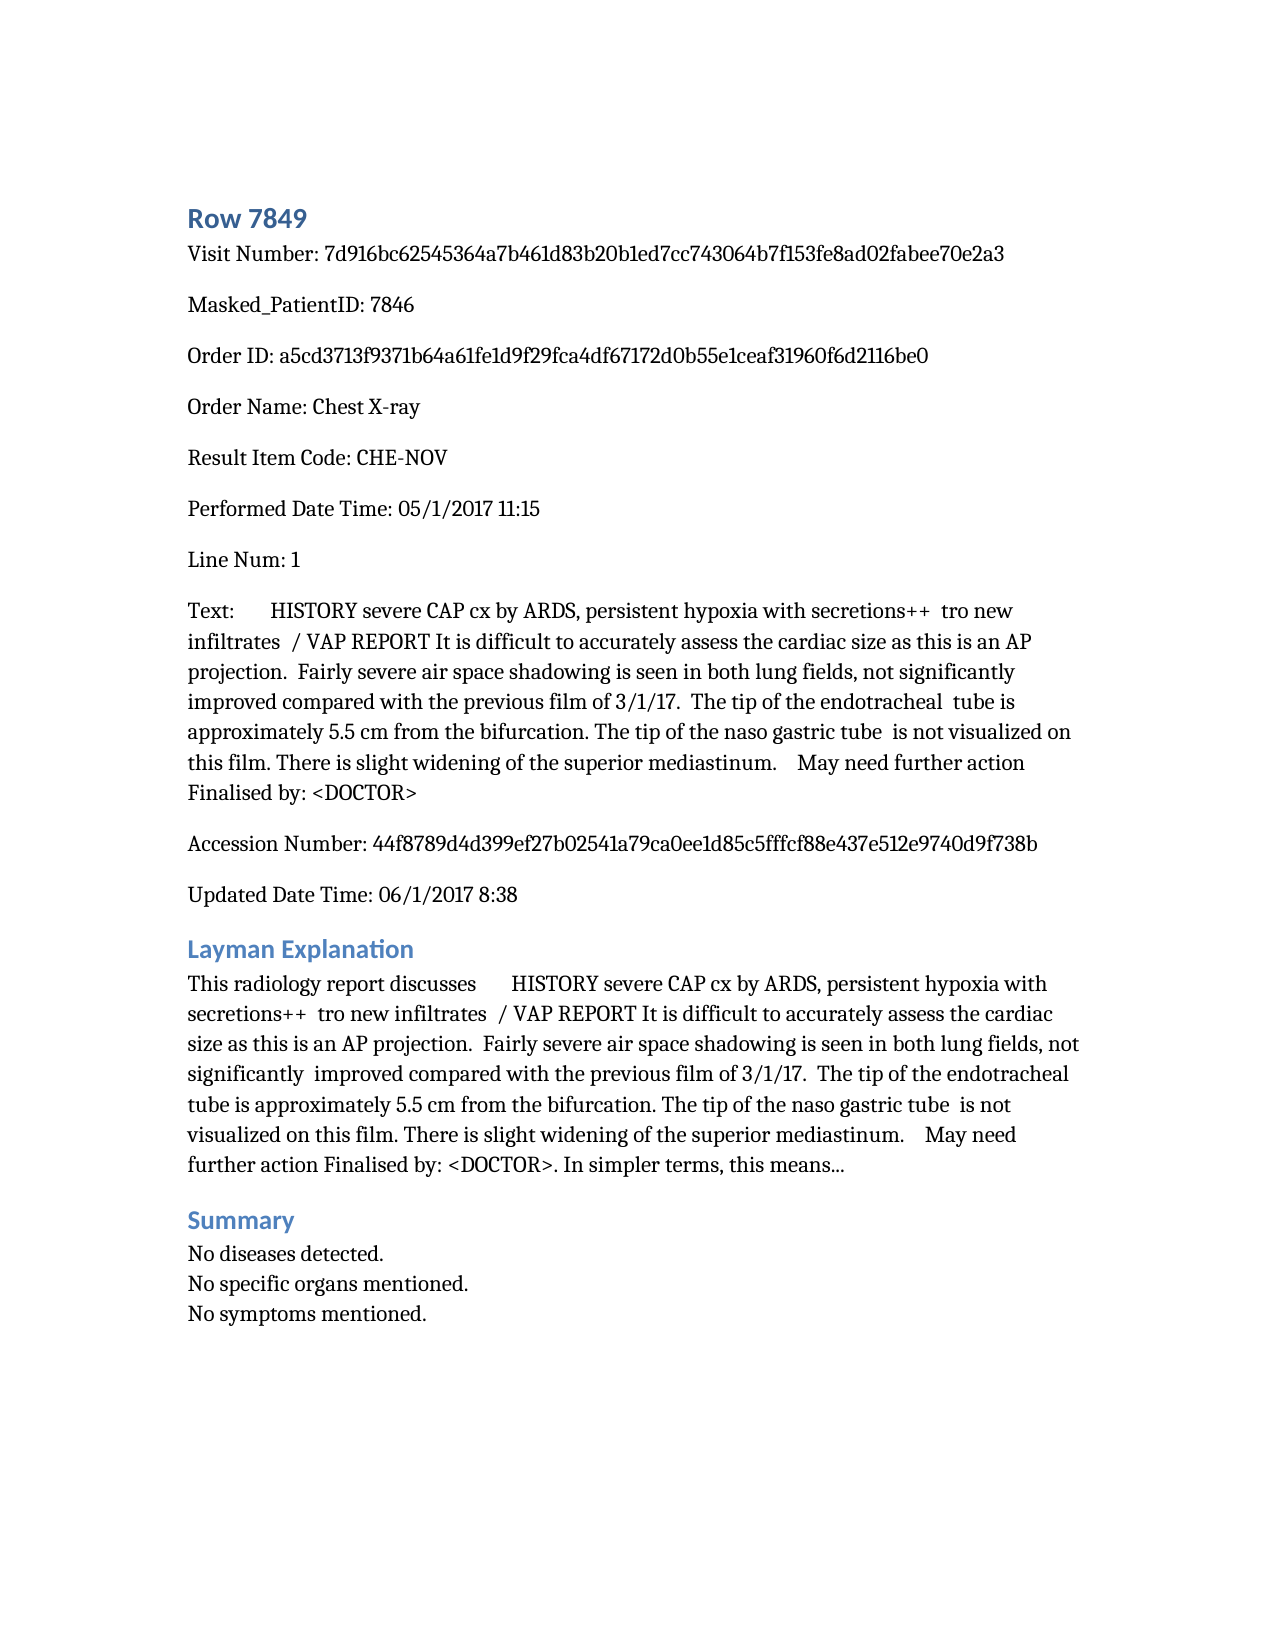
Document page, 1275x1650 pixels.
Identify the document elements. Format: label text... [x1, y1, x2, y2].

text Performed Date Time: 05/1/2017 11:15 [187, 496, 1087, 522]
text Accession Number: 44f8789d4d399ef27b02541a79ca0ee1d85c5fffcf88e437e512e9740d9f738b [187, 831, 1087, 857]
text Visit Number: 7d916bc62545364a7b461d83b20b1ed7cc743064b7f153fe8ad02fabee70e2a3 [187, 241, 1087, 267]
text Line Num: 1 [187, 547, 1087, 573]
subtitle Row 7849 [187, 200, 1087, 236]
text Masked_PatientID: 7846 [187, 292, 1087, 318]
text Result Item Code: CHE-NOV [187, 445, 1087, 471]
text Order Name: Chest X-ray [187, 394, 1087, 420]
text Order ID: a5cd3713f9371b64a61fe1d9f29fca4df67172d0b55e1ceaf31960f6d2116be0 [187, 343, 1087, 369]
text This radiology report discusses HISTORY severe CAP cx by ARDS, persistent hypoxia with secretions++ tro new infiltrates / VAP REPORT It is difficult to accurately assess the cardiac size as this is an AP projection. Fairly severe air space shadowing is seen in both lung fields, not significantly improved compared with the previous film of 3/1/17. The tip of the endotracheal tube is approximately 5.5 cm from the bifurcation. The tip of the naso gastric tube is not visualized on this film. There is slight widening of the superior mediastinum. May need further action Finalised by: <DOCTOR>. In simpler terms, this means... [187, 971, 1087, 1178]
text Updated Date Time: 06/1/2017 8:38 [187, 882, 1087, 908]
text Text: HISTORY severe CAP cx by ARDS, persistent hypoxia with secretions++ tro new infiltrates / VAP REPORT It is difficult to accurately assess the cardiac size as this is an AP projection. Fairly severe air space shadowing is seen in both lung fields, not significantly improved compared with the previous film of 3/1/17. The tip of the endotracheal tube is approximately 5.5 cm from the bifurcation. The tip of the naso gastric tube is not visualized on this film. There is slight widening of the superior mediastinum. May need further action Finalised by: <DOCTOR> [187, 598, 1087, 806]
subtitle Summary [187, 1203, 1087, 1236]
text No diseases detected. No specific organs mentioned. No symptoms mentioned. [187, 1241, 1087, 1327]
subtitle Layman Explanation [187, 933, 1087, 966]
